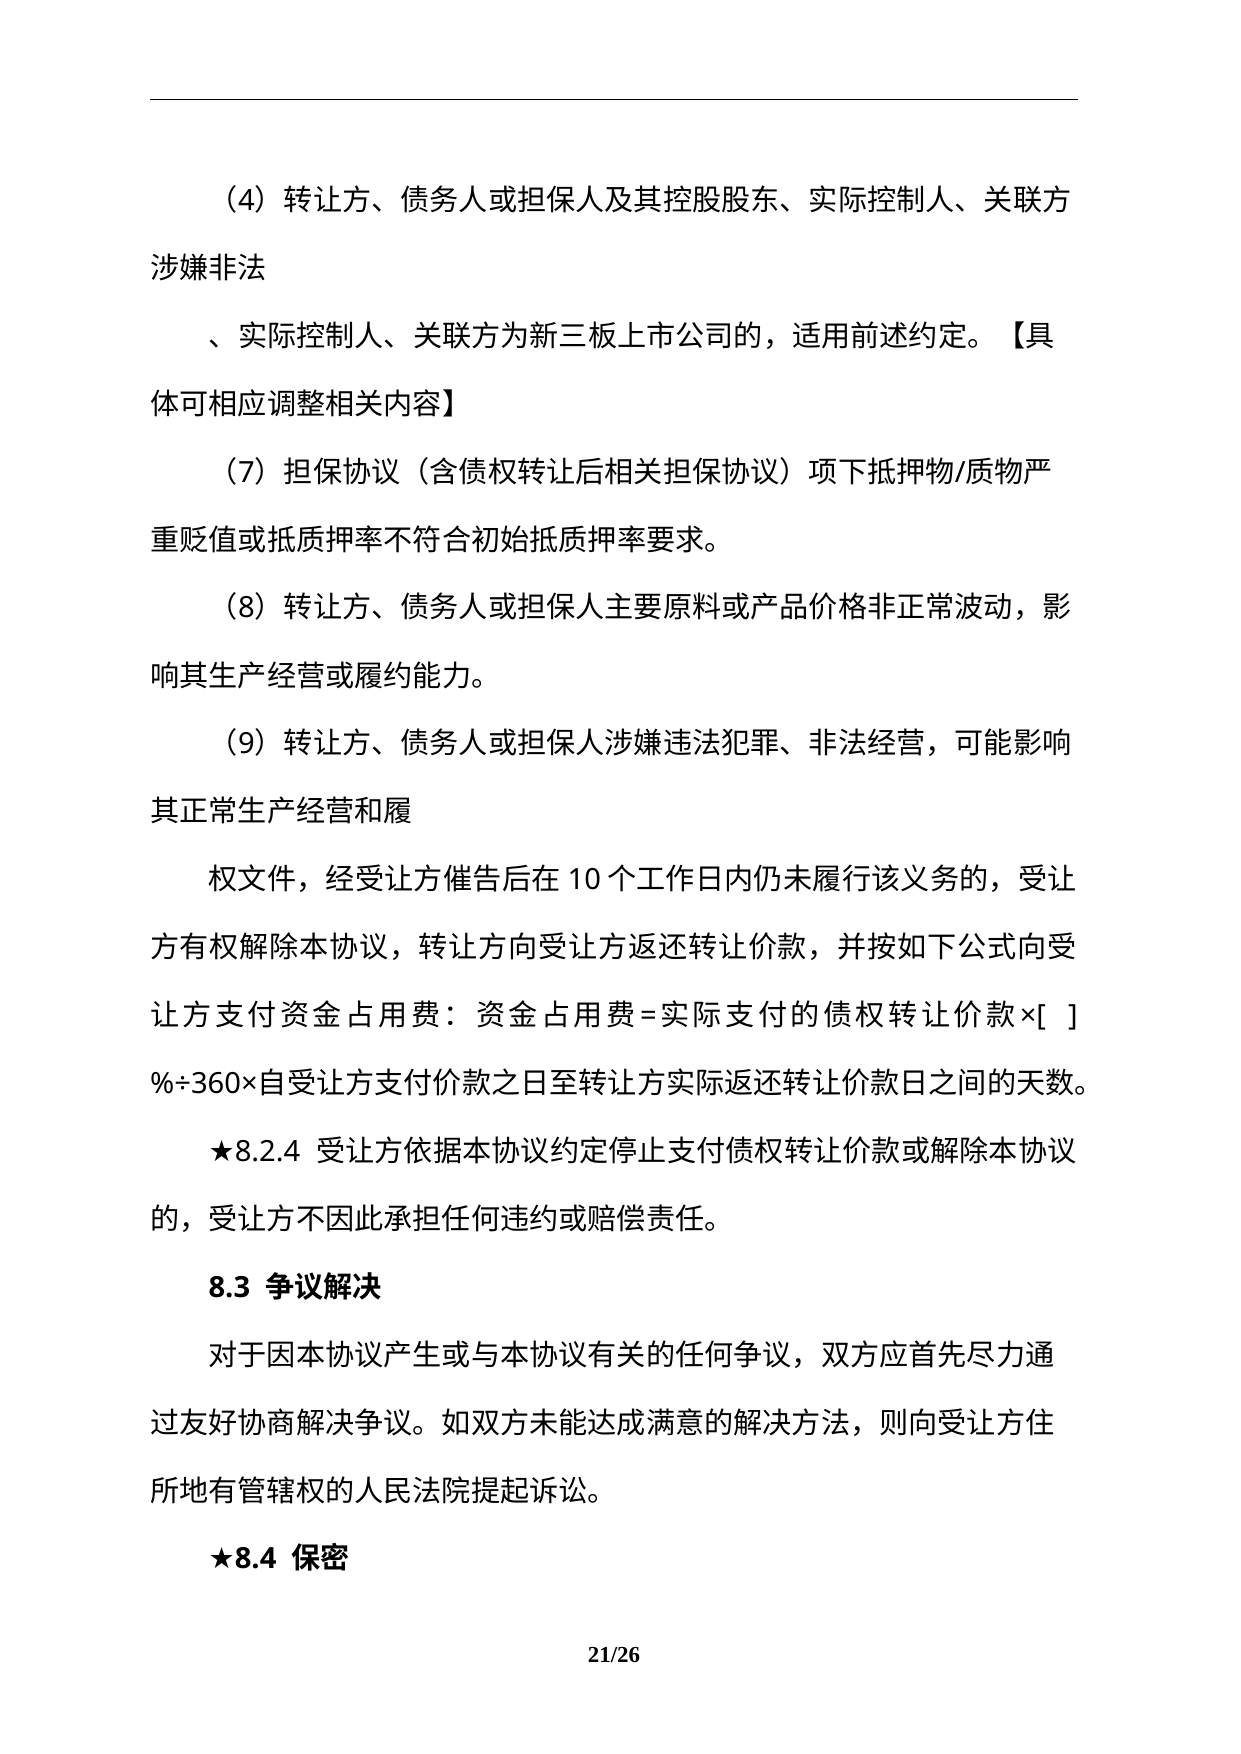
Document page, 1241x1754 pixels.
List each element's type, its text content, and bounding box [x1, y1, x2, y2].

text 8.3 争议解决 [150, 1251, 1078, 1318]
text ★8.2.4 受让方依据本协议约定停止支付债权转让价款或解除本协议的，受让方不因此承担任何违约或赔偿责任。 [150, 1115, 1078, 1251]
text （7）担保协议（含债权转让后相关担保协议）项下抵押物/质物严重贬值或抵质押率不符合初始抵质押率要求。 [150, 436, 1078, 571]
text ★8.4 保密 [150, 1522, 1078, 1590]
text 、实际控制人、关联方为新三板上市公司的，适用前述约定。【具体可相应调整相关内容】 [150, 300, 1078, 436]
text （4）转让方、债务人或担保人及其控股股东、实际控制人、关联方涉嫌非法 [150, 164, 1078, 300]
text （8）转让方、债务人或担保人主要原料或产品价格非正常波动，影响其生产经营或履约能力。 [150, 571, 1078, 707]
text 权文件，经受让方催告后在10个工作日内仍未履行该义务的，受让方有权解除本协议，转让方向受让方返还转让价款，并按如下公式向受让方支付资金占用费：资金占用费=实际支付的债权转让价款×[ ]%÷360×自受让方支付价款之日至转让方实际返还转让价款日之间的天数。 [150, 843, 1078, 1115]
text 对于因本协议产生或与本协议有关的任何争议，双方应首先尽力通过友好协商解决争议。如双方未能达成满意的解决方法，则向受让方住所地有管辖权的人民法院提起诉讼。 [150, 1318, 1078, 1522]
text （9）转让方、债务人或担保人涉嫌违法犯罪、非法经营，可能影响其正常生产经营和履 [150, 707, 1078, 843]
